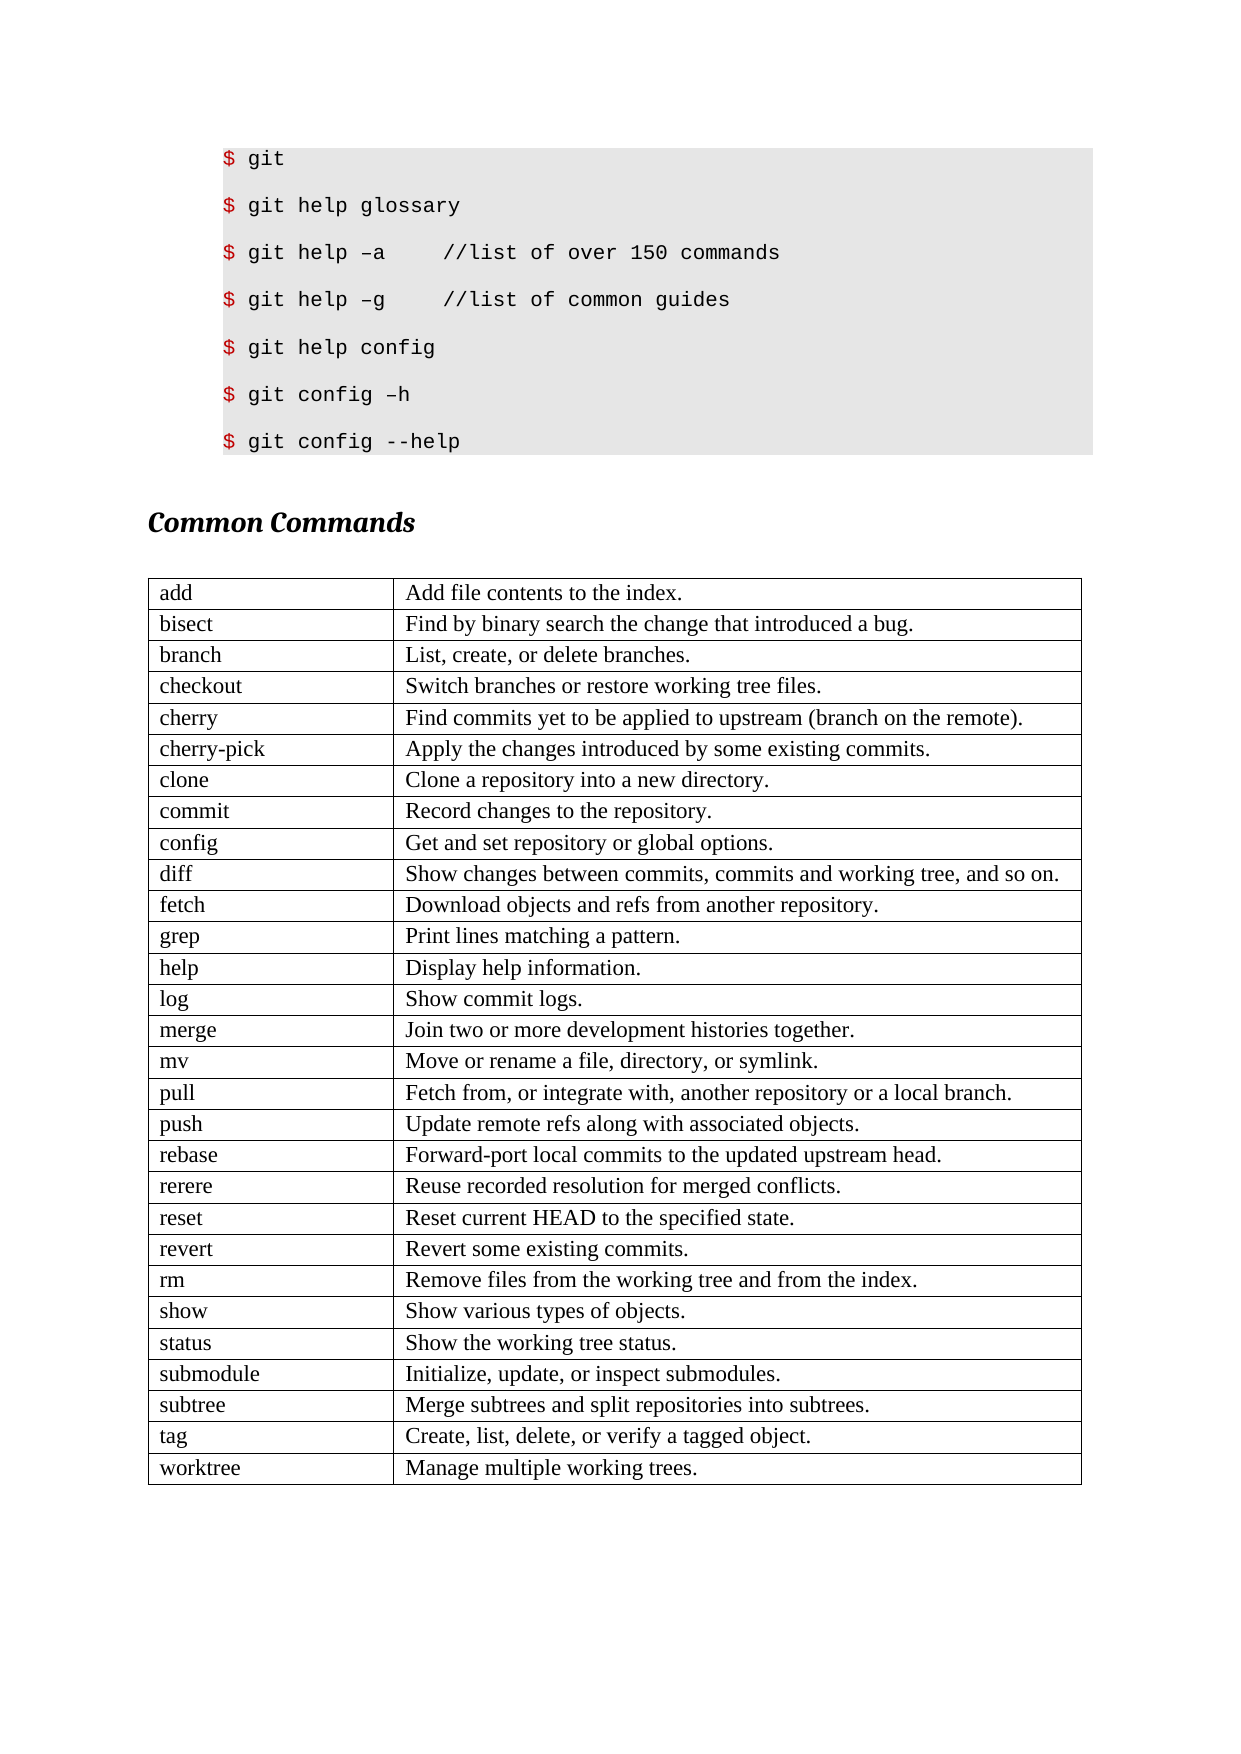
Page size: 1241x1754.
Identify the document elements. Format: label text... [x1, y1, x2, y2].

table_cell reset [149, 1204, 393, 1234]
table_cell Reset current HEAD to the specified state. [394, 1204, 1081, 1234]
table_cell Join two or more development histories together. [394, 1016, 1081, 1046]
table_cell Fetch from, or integrate with, another repository or a local branch. [394, 1079, 1081, 1109]
table_cell Display help information. [394, 954, 1081, 984]
table_cell config [149, 829, 393, 859]
text $ git config –h [223, 384, 1093, 408]
table_cell Clone a repository into a new directory. [394, 766, 1081, 796]
table_cell Find commits yet to be applied to upstream (branch on the remote). [394, 704, 1081, 734]
table_cell Revert some existing commits. [394, 1235, 1081, 1265]
table_cell rerere [149, 1172, 393, 1202]
table_cell rm [149, 1266, 393, 1296]
table_cell Switch branches or restore working tree files. [394, 672, 1081, 702]
table_cell Show various types of objects. [394, 1297, 1081, 1327]
text $ git config --help [223, 431, 1093, 455]
table_cell List, create, or delete branches. [394, 641, 1081, 671]
table_cell cherry [149, 704, 393, 734]
table_cell Record changes to the repository. [394, 797, 1081, 827]
table_cell subtree [149, 1391, 393, 1421]
table_cell rebase [149, 1141, 393, 1171]
table_cell bisect [149, 610, 393, 640]
table_cell Find by binary search the change that introduced a bug. [394, 610, 1081, 640]
table_cell help [149, 954, 393, 984]
table_cell Initialize, update, or inspect submodules. [394, 1360, 1081, 1390]
table_cell grep [149, 922, 393, 952]
table_cell tag [149, 1422, 393, 1452]
table_cell log [149, 985, 393, 1015]
table_cell checkout [149, 672, 393, 702]
table_cell push [149, 1110, 393, 1140]
text $ git help –g //list of common guides [223, 289, 1093, 313]
table_cell Merge subtrees and split repositories into subtrees. [394, 1391, 1081, 1421]
table_cell Show the working tree status. [394, 1329, 1081, 1359]
table_cell worktree [149, 1454, 393, 1484]
table_cell branch [149, 641, 393, 671]
table_cell merge [149, 1016, 393, 1046]
table_cell Get and set repository or global options. [394, 829, 1081, 859]
table_cell cherry-pick [149, 735, 393, 765]
table_cell status [149, 1329, 393, 1359]
table_cell Manage multiple working trees. [394, 1454, 1081, 1484]
table_cell pull [149, 1079, 393, 1109]
table_cell show [149, 1297, 393, 1327]
table_cell Update remote refs along with associated objects. [394, 1110, 1081, 1140]
table_cell diff [149, 860, 393, 890]
table_cell Show commit logs. [394, 985, 1081, 1015]
table_cell Forward-port local commits to the updated upstream head. [394, 1141, 1081, 1171]
table_cell Reuse recorded resolution for merged conflicts. [394, 1172, 1081, 1202]
table_cell Move or rename a file, directory, or symlink. [394, 1047, 1081, 1077]
text $ git help glossary [223, 195, 1093, 218]
text $ git help config [223, 337, 1093, 360]
table_cell Create, list, delete, or verify a tagged object. [394, 1422, 1081, 1452]
subtitle Common Commands [148, 506, 1093, 540]
table_cell mv [149, 1047, 393, 1077]
table_cell revert [149, 1235, 393, 1265]
table_cell clone [149, 766, 393, 796]
text $ git [223, 148, 1093, 171]
text $ git help –a //list of over 150 commands [223, 242, 1093, 266]
table_cell submodule [149, 1360, 393, 1390]
table_cell Remove files from the working tree and from the index. [394, 1266, 1081, 1296]
table_header add [149, 579, 393, 609]
table_cell Download objects and refs from another repository. [394, 891, 1081, 921]
table_cell fetch [149, 891, 393, 921]
table_header Add file contents to the index. [394, 579, 1081, 609]
table_cell Apply the changes introduced by some existing commits. [394, 735, 1081, 765]
table_cell Print lines matching a pattern. [394, 922, 1081, 952]
table_cell commit [149, 797, 393, 827]
table_cell Show changes between commits, commits and working tree, and so on. [394, 860, 1081, 890]
